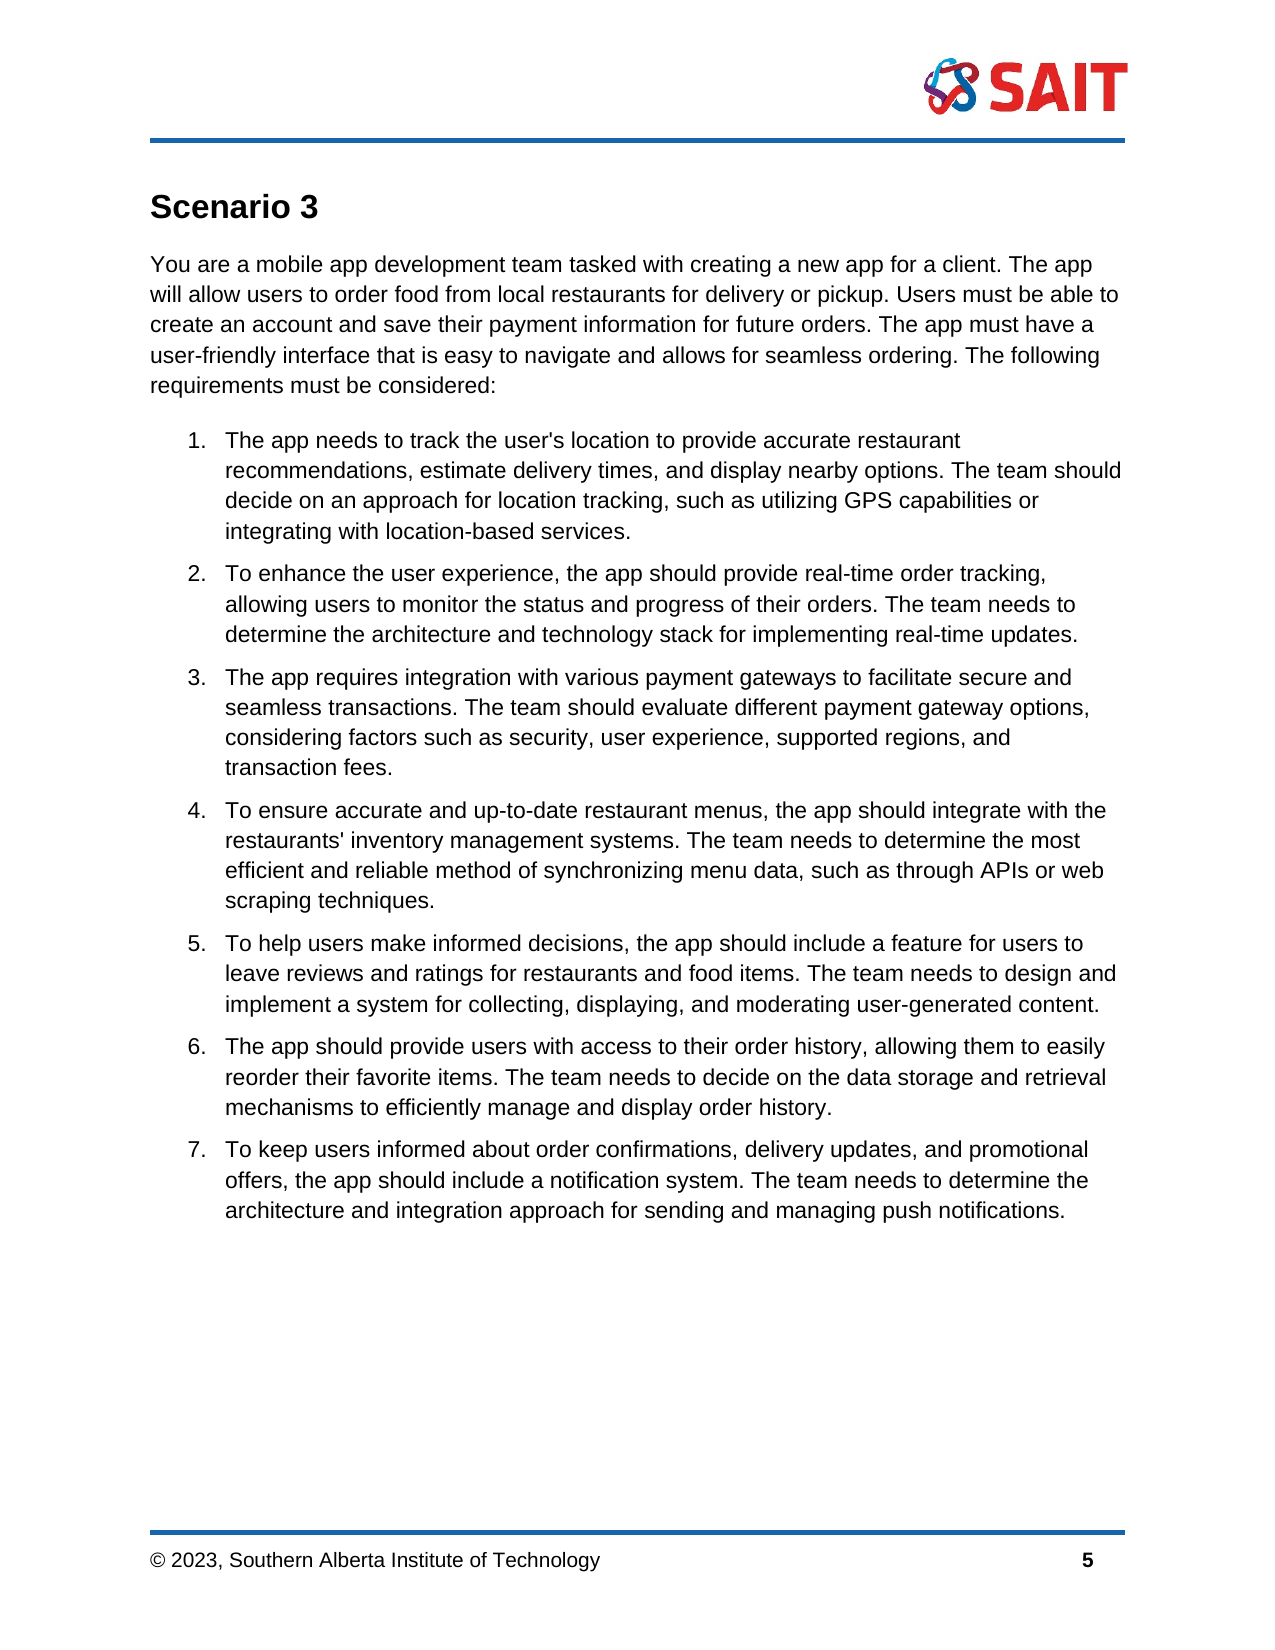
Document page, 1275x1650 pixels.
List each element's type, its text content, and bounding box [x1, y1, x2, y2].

text You are a mobile app development team tasked with creating a new app for a client. The app will allow users to order food from local restaurants for delivery or pickup. Users must be able to create an account and save their payment information for future orders. The app must have a user-friendly interface that is easy to navigate and allows for seamless ordering. The following requirements must be considered: [150, 251, 1125, 398]
picture [900, 34, 1151, 138]
list The app should provide users with access to their order history, allowing them to easily reorder their favorite items. The team needs to decide on the data storage and retrieval mechanisms to efficiently manage and display order history. [187, 1033, 1125, 1120]
list The app needs to track the user's location to provide accurate restaurant recommendations, estimate delivery times, and display nearby options. The team should decide on an approach for location tracking, such as utilizing GPS capabilities or integrating with location-based services. [187, 427, 1125, 544]
list To ensure accurate and up-to-date restaurant menus, the app should integrate with the restaurants' inventory management systems. The team needs to determine the most efficient and reliable method of synchronizing menu data, such as through APIs or web scraping techniques. [187, 797, 1125, 914]
list The app requires integration with various payment gateways to facilitate secure and seamless transactions. The team should evaluate different payment gateway options, considering factors such as security, user experience, supported regions, and transaction fees. [187, 663, 1125, 780]
list To enhance the user experience, the app should provide real-time order tracking, allowing users to monitor the status and progress of their orders. The team needs to determine the architecture and technology stack for implementing real-time updates. [187, 560, 1125, 647]
list To keep users informed about order confirmations, delivery updates, and promotional offers, the app should include a notification system. The team needs to determine the architecture and integration approach for sending and managing push notifications. [187, 1136, 1125, 1223]
text Scenario 3 [150, 187, 1125, 226]
list To help users make informed decisions, the app should include a feature for users to leave reviews and ratings for restaurants and food items. The team needs to design and implement a system for collecting, displaying, and moderating user-generated content. [187, 930, 1125, 1017]
